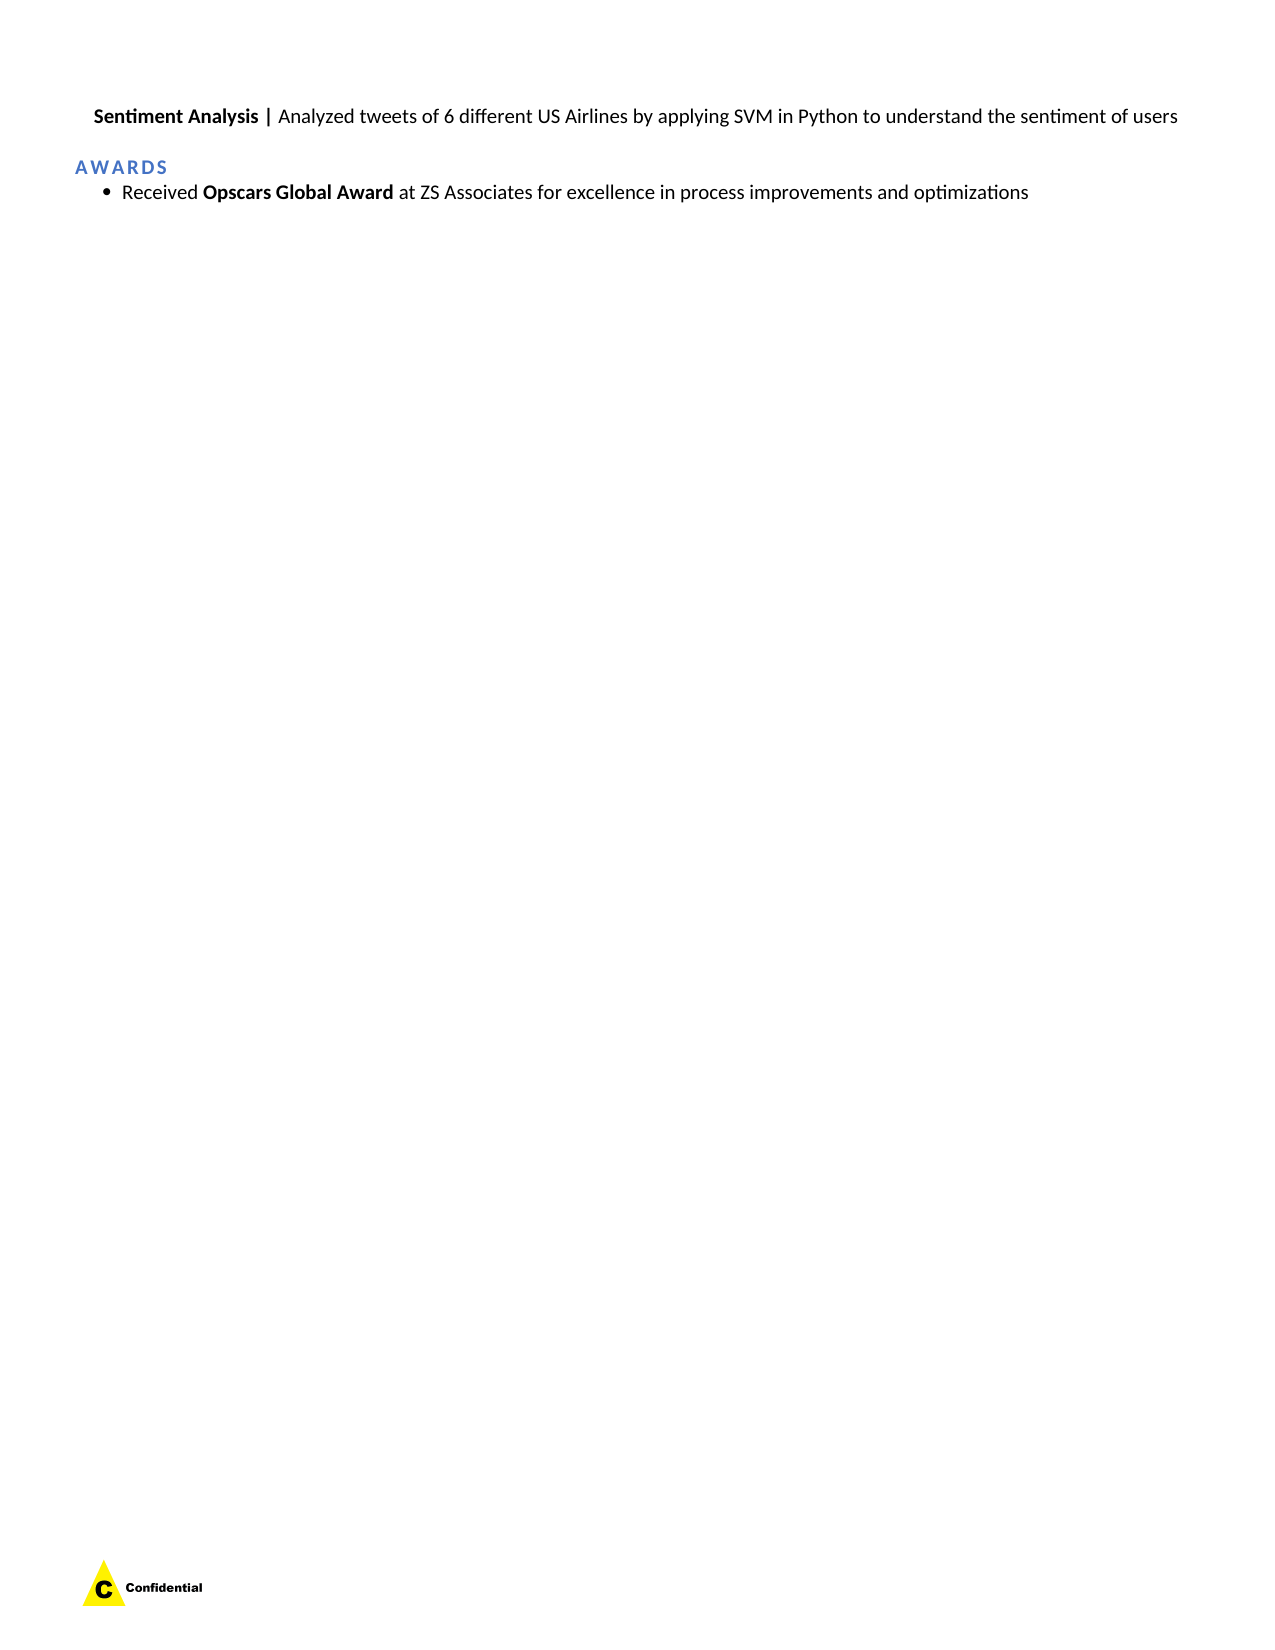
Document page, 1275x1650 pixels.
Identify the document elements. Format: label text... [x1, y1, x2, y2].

subtitle AWARDS [75, 154, 1200, 179]
picture [75, 1557, 208, 1611]
text Sentiment Analysis | Analyzed tweets of 6 different US Airlines by applying SVM in Python to understand the sentiment of users [94, 103, 1200, 128]
list Received Opscars Global Award at ZS Associates for excellence in process improvements and optimizations [103, 179, 1200, 205]
